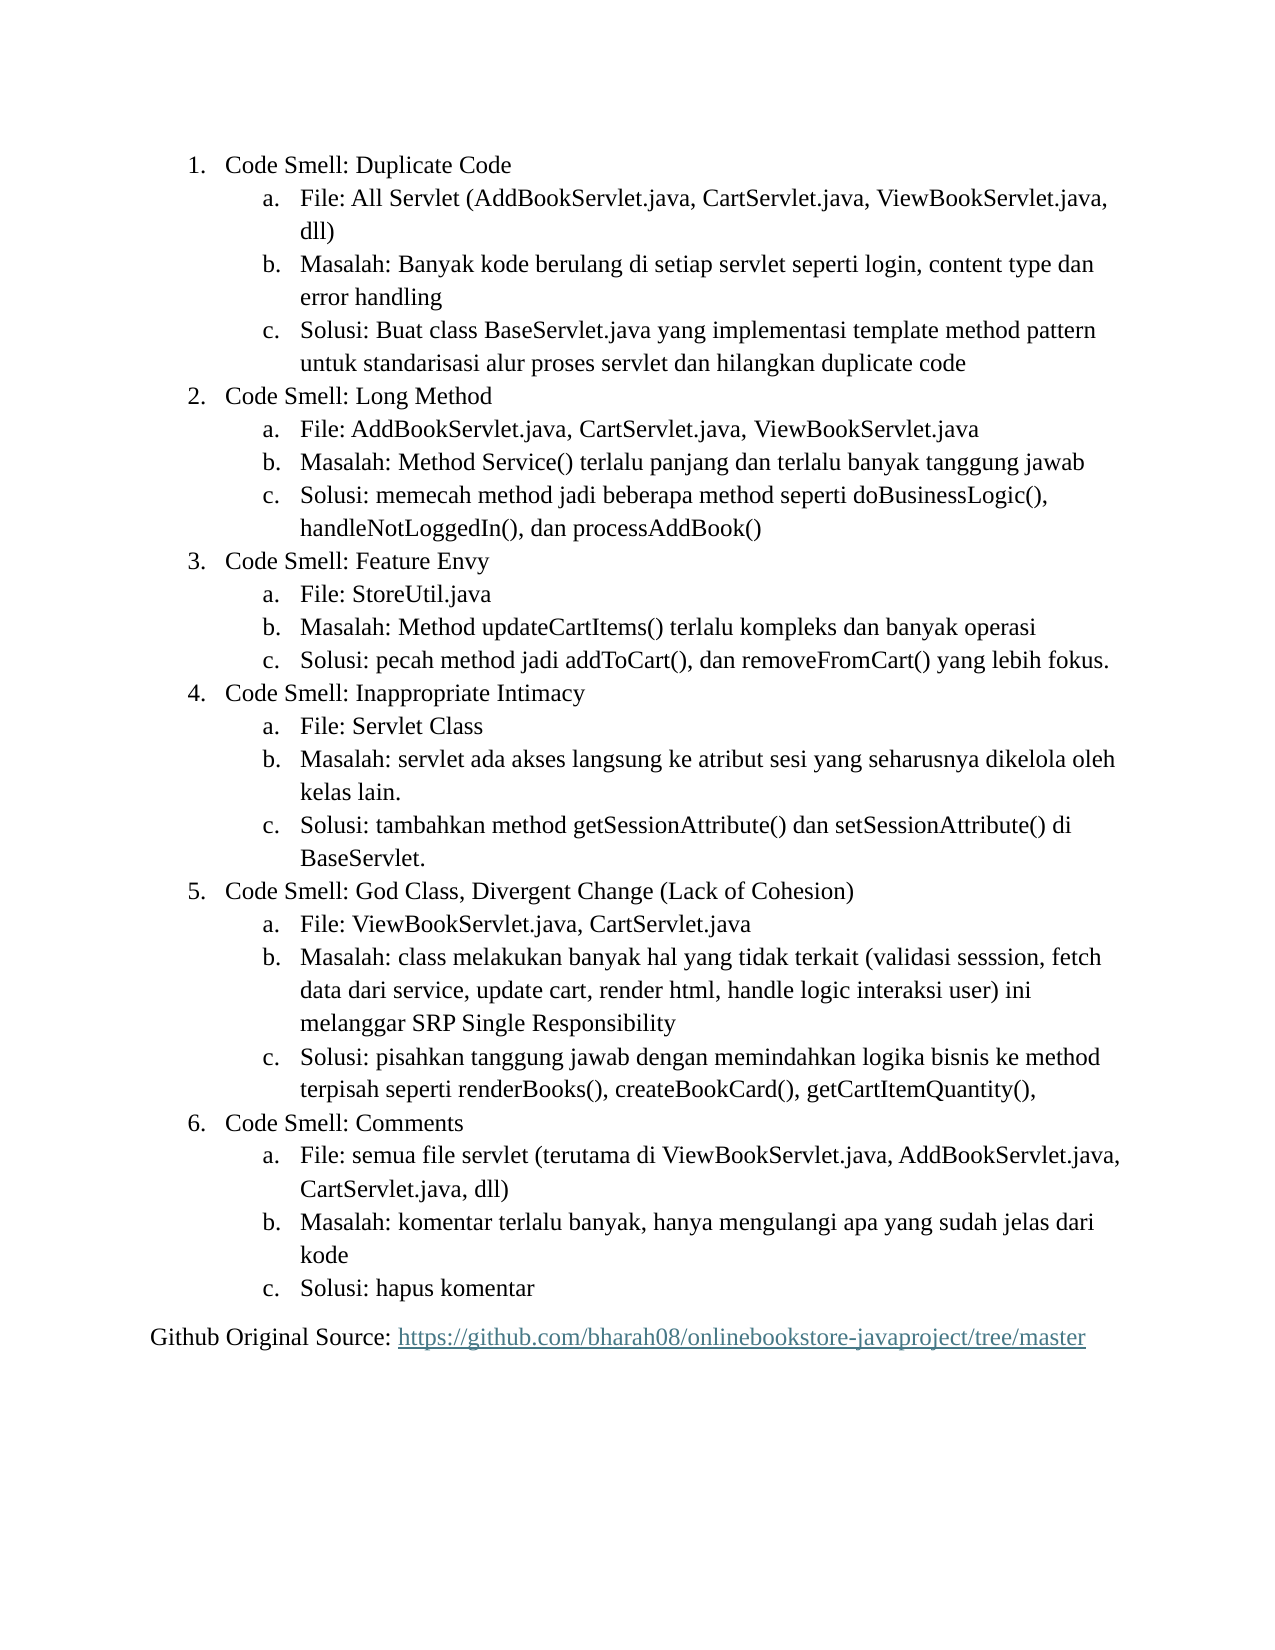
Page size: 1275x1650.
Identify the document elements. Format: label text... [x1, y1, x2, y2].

list Solusi: pecah method jadi addToCart(), dan removeFromCart() yang lebih fokus. [262, 645, 1125, 674]
list Solusi: Buat class BaseServlet.java yang implementasi template method pattern untuk standarisasi alur proses servlet dan hilangkan duplicate code [262, 315, 1125, 377]
list File: semua file servlet (terutama di ViewBookServlet.java, AddBookServlet.java, CartServlet.java, dll) [262, 1141, 1125, 1202]
list Code Smell: Feature Envy [187, 546, 1125, 575]
list Code Smell: Long Method [187, 381, 1125, 410]
list Masalah: Banyak kode berulang di setiap servlet seperti login, content type dan error handling [262, 249, 1125, 311]
list Code Smell: Duplicate Code [187, 150, 1125, 179]
list Solusi: pisahkan tanggung jawab dengan memindahkan logika bisnis ke method terpisah seperti renderBooks(), createBookCard(), getCartItemQuantity(), [262, 1042, 1125, 1103]
list Masalah: Method Service() terlalu panjang dan terlalu banyak tanggung jawab [262, 447, 1125, 476]
list Solusi: hapus komentar [262, 1273, 1125, 1301]
list File: All Servlet (AddBookServlet.java, CartServlet.java, ViewBookServlet.java, dll) [262, 183, 1125, 245]
list File: ViewBookServlet.java, CartServlet.java [262, 909, 1125, 938]
list Masalah: komentar terlalu banyak, hanya mengulangi apa yang sudah jelas dari kode [262, 1207, 1125, 1268]
list Solusi: memecah method jadi beberapa method seperti doBusinessLogic(), handleNotLoggedIn(), dan processAddBook() [262, 480, 1125, 542]
list File: AddBookServlet.java, CartServlet.java, ViewBookServlet.java [262, 414, 1125, 443]
list Code Smell: Inappropriate Intimacy [187, 678, 1125, 707]
list File: Servlet Class [262, 711, 1125, 740]
list Solusi: tambahkan method getSessionAttribute() dan setSessionAttribute() di BaseServlet. [262, 810, 1125, 872]
list Masalah: class melakukan banyak hal yang tidak terkait (validasi sesssion, fetch data dari service, update cart, render html, handle logic interaksi user) ini melanggar SRP Single Responsibility [262, 942, 1125, 1037]
list Masalah: Method updateCartItems() terlalu kompleks dan banyak operasi [262, 612, 1125, 641]
list Masalah: servlet ada akses langsung ke atribut sesi yang seharusnya dikelola oleh kelas lain. [262, 744, 1125, 806]
list Code Smell: God Class, Divergent Change (Lack of Cohesion) [187, 876, 1125, 905]
list Code Smell: Comments [187, 1108, 1125, 1136]
list File: StoreUtil.java [262, 579, 1125, 608]
text Github Original Source: https://github.com/bharah08/onlinebookstore-javaproject/tree/master [150, 1322, 1125, 1351]
